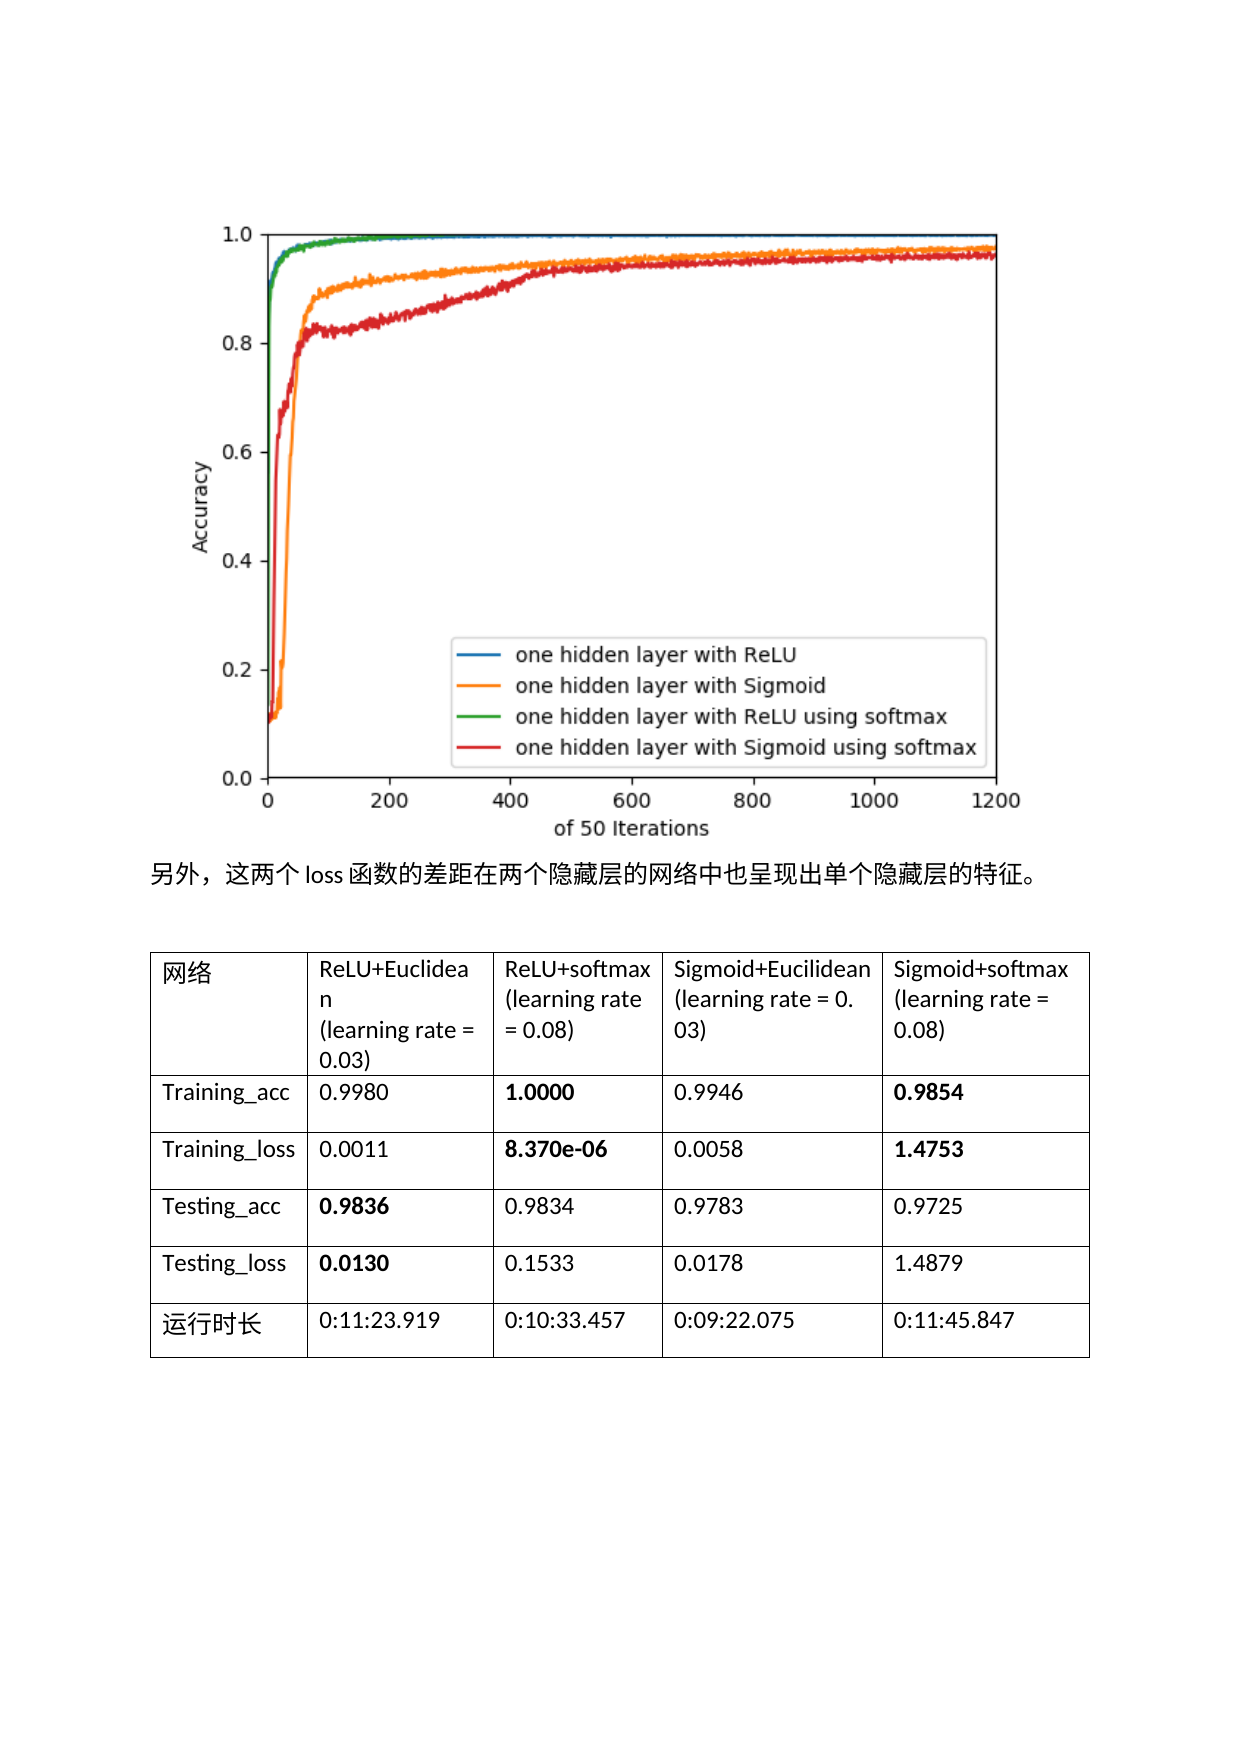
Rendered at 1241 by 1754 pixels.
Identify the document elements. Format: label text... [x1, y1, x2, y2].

table_cell 0.1533 [494, 1247, 662, 1303]
text 另外，这两个loss函数的差距在两个隐藏层的网络中也呈现出单个隐藏层的特征。 [150, 855, 1090, 891]
table_header 网络 [151, 953, 307, 1075]
table_cell 0.9834 [494, 1190, 662, 1246]
table_cell 0:10:33.457 [494, 1304, 662, 1357]
table_cell 1.4753 [883, 1133, 1089, 1189]
table_cell 运行时长 [151, 1304, 307, 1357]
table_cell 0:11:23.919 [308, 1304, 493, 1357]
table_cell Training_loss [151, 1133, 307, 1189]
table_cell 0.0011 [308, 1133, 493, 1189]
table_header Sigmoid+Eucilidean (learning rate = 0. 03) [663, 953, 882, 1075]
table_cell 0.0058 [663, 1133, 882, 1189]
table_header ReLU+Euclidean (learning rate = 0.03) [308, 953, 493, 1075]
table_cell 0.9980 [308, 1076, 493, 1132]
table_cell 1.0000 [494, 1076, 662, 1132]
table_header Sigmoid+softmax (learning rate = 0.08) [883, 953, 1089, 1075]
table_cell 0.9783 [663, 1190, 882, 1246]
table_cell 0.9854 [883, 1076, 1089, 1132]
table_cell Testing_acc [151, 1190, 307, 1246]
table_cell 0.0178 [663, 1247, 882, 1303]
table_cell 1.4879 [883, 1247, 1089, 1303]
table_cell 0.9836 [308, 1190, 493, 1246]
table_cell 0.9725 [883, 1190, 1089, 1246]
table_cell 0.0130 [308, 1247, 493, 1303]
table_cell 8.370e-06 [494, 1133, 662, 1189]
table_header ReLU+softmax (learning rate = 0.08) [494, 953, 662, 1075]
picture [150, 150, 1090, 855]
table_cell Testing_loss [151, 1247, 307, 1303]
table_cell Training_acc [151, 1076, 307, 1132]
table_cell 0:09:22.075 [663, 1304, 882, 1357]
table_cell 0:11:45.847 [883, 1304, 1089, 1357]
table_cell 0.9946 [663, 1076, 882, 1132]
